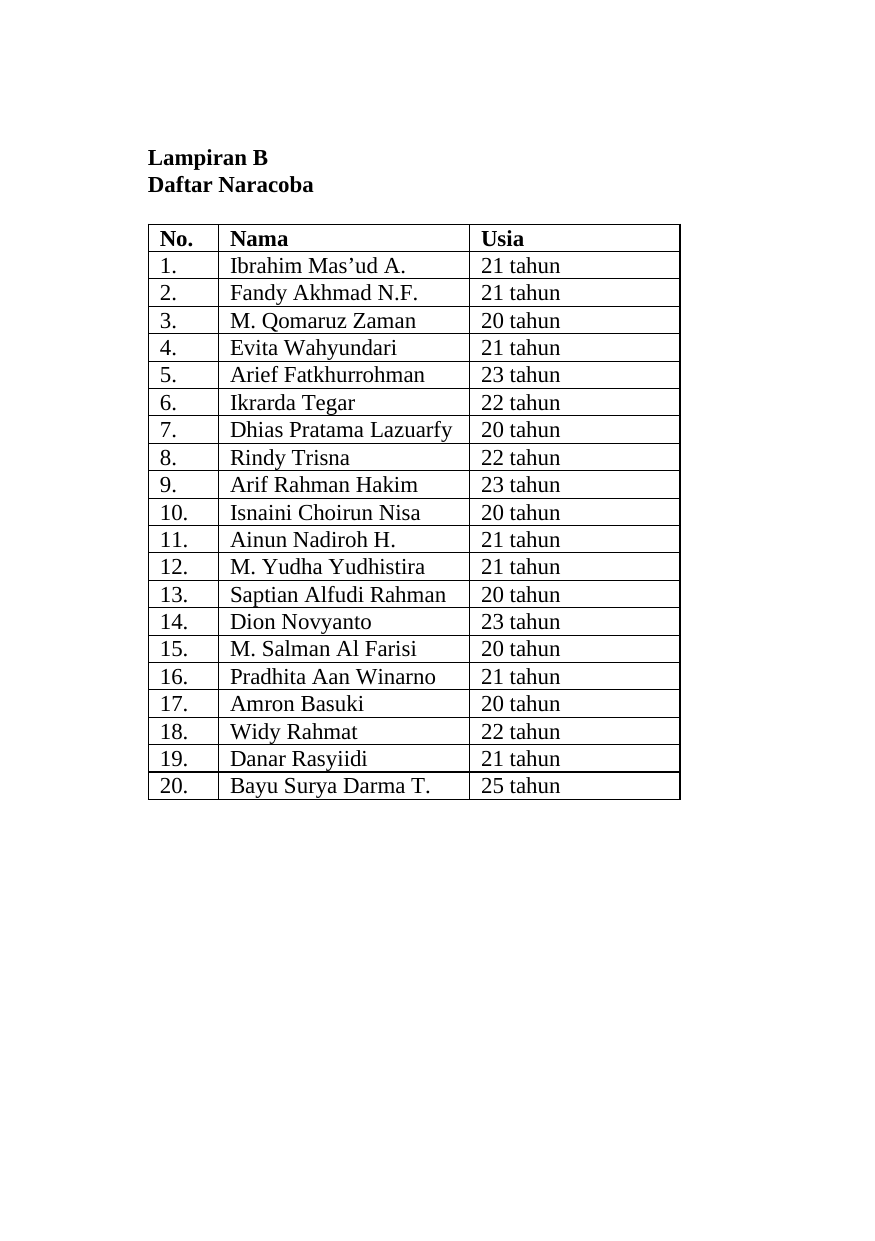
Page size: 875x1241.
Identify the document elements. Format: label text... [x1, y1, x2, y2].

table_cell 21 tahun [470, 252, 679, 278]
table_cell Rindy Trisna [219, 444, 469, 470]
table_cell 10. [149, 499, 218, 525]
table_cell 22 tahun [470, 389, 679, 415]
table_cell 13. [149, 581, 218, 607]
table_cell Arif Rahman Hakim [219, 471, 469, 497]
table_cell 11. [149, 526, 218, 552]
table_cell Isnaini Choirun Nisa [219, 499, 469, 525]
table_cell Danar Rasyiidi [219, 745, 469, 771]
table_cell 5. [149, 362, 218, 388]
table_cell 23 tahun [470, 608, 679, 634]
table_cell 21 tahun [470, 553, 679, 580]
table_cell 21 tahun [470, 745, 679, 771]
table_cell Widy Rahmat [219, 718, 469, 744]
table_cell Pradhita Aan Winarno [219, 663, 469, 689]
table_cell Amron Basuki [219, 690, 469, 717]
table_cell Ikrarda Tegar [219, 389, 469, 415]
table_cell 20 tahun [470, 581, 679, 607]
table_header Usia [470, 225, 679, 251]
table_cell 20 tahun [470, 416, 679, 443]
table_cell 9. [149, 471, 218, 497]
table_cell 20 tahun [470, 307, 679, 333]
table_cell 20. [149, 773, 218, 799]
table_cell Dion Novyanto [219, 608, 469, 634]
table_cell 6. [149, 389, 218, 415]
table_cell Evita Wahyundari [219, 334, 469, 361]
table_cell 7. [149, 416, 218, 443]
table_cell Arief Fatkhurrohman [219, 362, 469, 388]
table_cell 23 tahun [470, 471, 679, 497]
table_cell 4. [149, 334, 218, 361]
table_cell 1. [149, 252, 218, 278]
table_cell 21 tahun [470, 663, 679, 689]
table_cell 19. [149, 745, 218, 771]
table_cell 21 tahun [470, 279, 679, 306]
table_cell 22 tahun [470, 718, 679, 744]
table_cell 25 tahun [470, 773, 679, 799]
table_cell 2. [149, 279, 218, 306]
table_cell 21 tahun [470, 526, 679, 552]
table_cell 20 tahun [470, 690, 679, 717]
table_cell Ainun Nadiroh H. [219, 526, 469, 552]
table_header No. [149, 225, 218, 251]
table_cell M. Qomaruz Zaman [219, 307, 469, 333]
table_cell 22 tahun [470, 444, 679, 470]
table_header Nama [219, 225, 469, 251]
table_cell 21 tahun [470, 334, 679, 361]
table_cell 8. [149, 444, 218, 470]
text Daftar Naracoba [148, 171, 756, 197]
table_cell 20 tahun [470, 499, 679, 525]
table_cell 14. [149, 608, 218, 634]
table_cell 12. [149, 553, 218, 580]
table_cell 3. [149, 307, 218, 333]
table_cell 16. [149, 663, 218, 689]
table_cell Ibrahim Mas’ud A. [219, 252, 469, 278]
table_cell 20 tahun [470, 636, 679, 662]
table_cell Fandy Akhmad N.F. [219, 279, 469, 306]
table_cell Saptian Alfudi Rahman [219, 581, 469, 607]
text Lampiran B [148, 144, 756, 171]
table_cell Dhias Pratama Lazuarfy [219, 416, 469, 443]
table_cell 17. [149, 690, 218, 717]
table_cell M. Salman Al Farisi [219, 636, 469, 662]
table_cell Bayu Surya Darma T. [219, 773, 469, 799]
table_cell 23 tahun [470, 362, 679, 388]
table_cell 15. [149, 636, 218, 662]
table_cell M. Yudha Yudhistira [219, 553, 469, 580]
table_cell 18. [149, 718, 218, 744]
